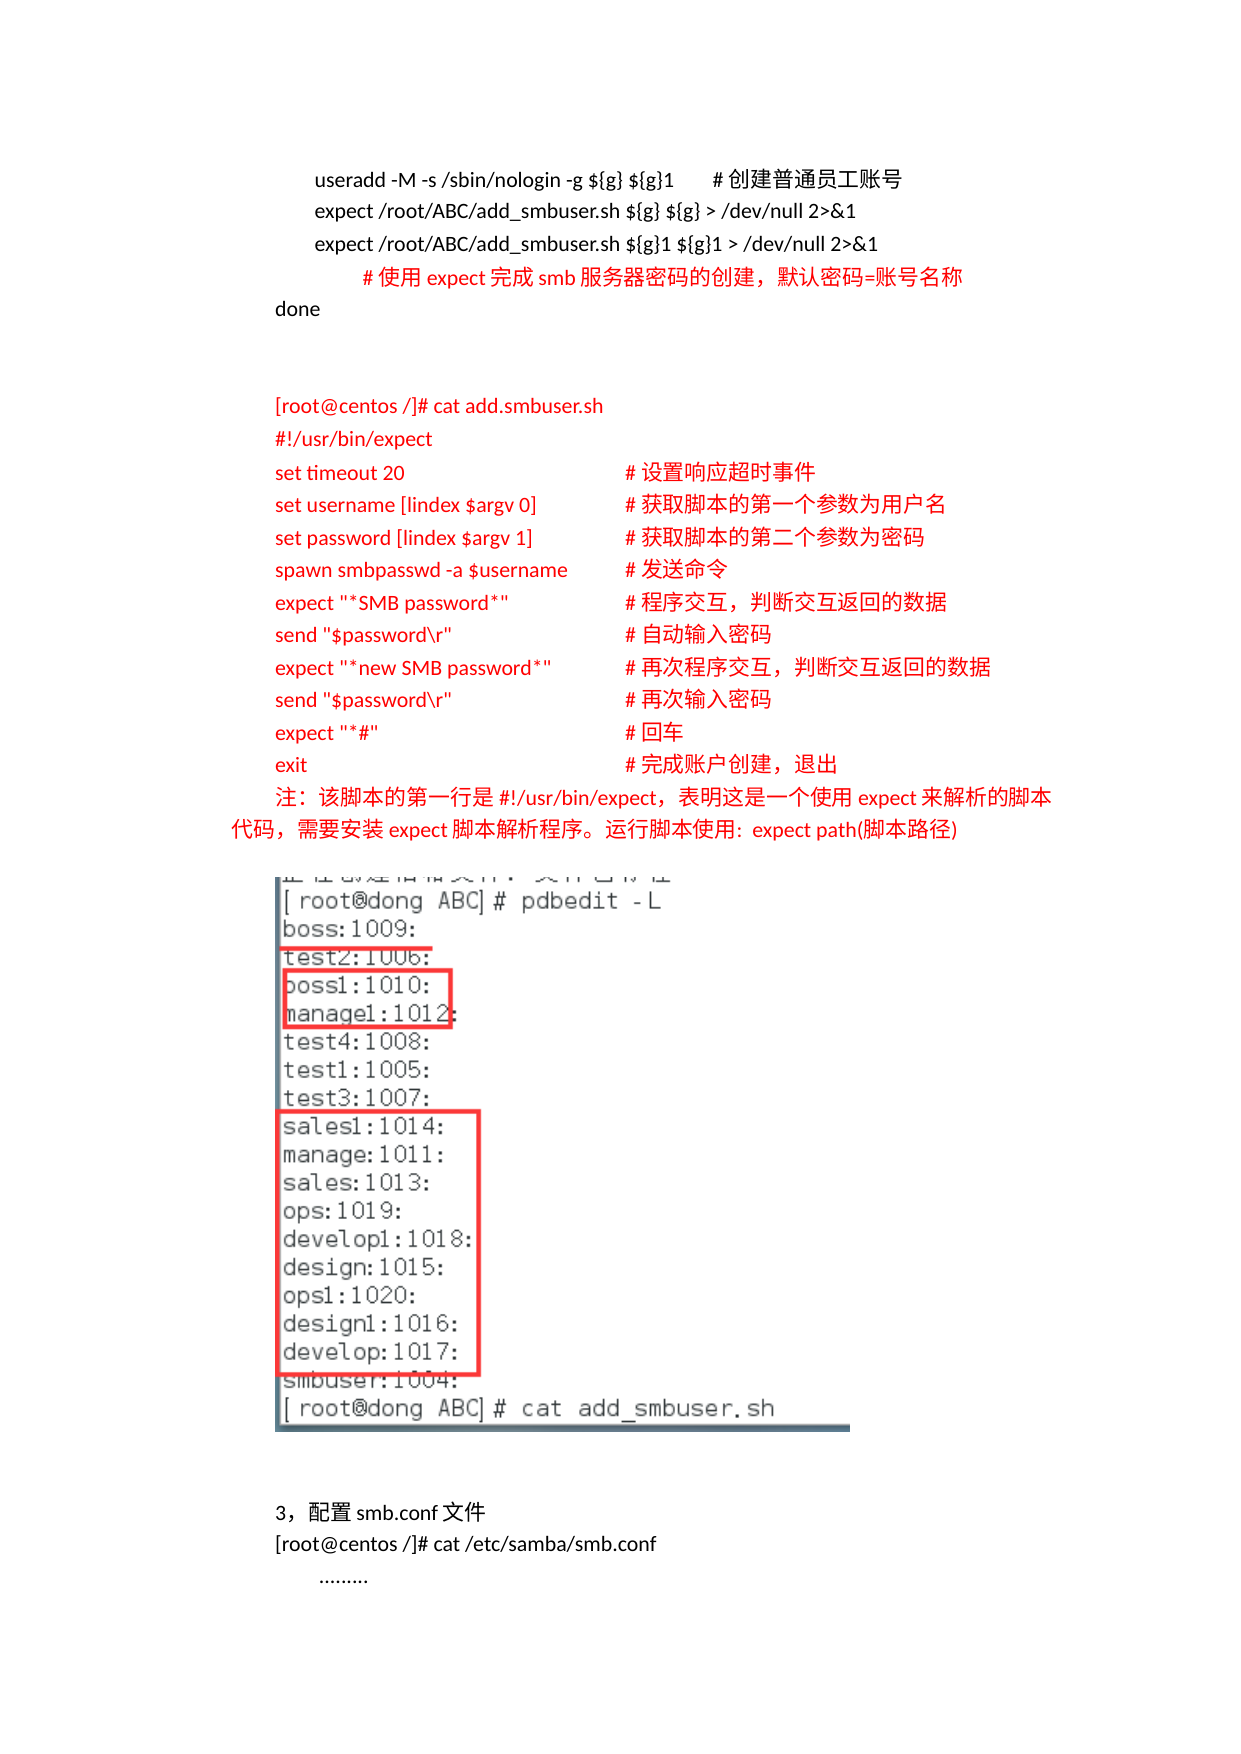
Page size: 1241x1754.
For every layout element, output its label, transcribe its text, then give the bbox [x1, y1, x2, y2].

list expect "*SMB password*" # 程序交互，判断交互返回的数据 [231, 584, 1053, 617]
list useradd -M -s /sbin/nologin -g ${g} ${g}1 # 创建普通员工账号 [231, 162, 1053, 194]
list send "$password\r" # 自动输入密码 [231, 617, 1053, 649]
list set username [lindex $argv 0] # 获取脚本的第一个参数为用户名 [231, 487, 1053, 519]
list expect "*#" # 回车 [231, 714, 1053, 747]
list 注：该脚本的第一行是 #!/usr/bin/expect，表明这是一个使用expect来解析的脚本代码，需要安装expect脚本解析程序。运行脚本使用: expect path(脚本路径) [231, 779, 1053, 844]
list done [231, 292, 1053, 324]
list set password [lindex $argv 1] # 获取脚本的第二个参数为密码 [231, 519, 1053, 552]
list #!/usr/bin/expect [231, 422, 1053, 454]
list expect /root/ABC/add_smbuser.sh ${g} ${g} > /dev/null 2>&1 [231, 194, 1053, 227]
picture [275, 877, 850, 1432]
list [root@centos /]# cat add.smbuser.sh [231, 389, 1053, 422]
list ......... [275, 1559, 1053, 1592]
list spawn smbpasswd -a $username # 发送命令 [231, 552, 1053, 584]
list exit # 完成账户创建，退出 [231, 747, 1053, 779]
list expect /root/ABC/add_smbuser.sh ${g}1 ${g}1 > /dev/null 2>&1 [231, 227, 1053, 259]
list # 使用expect完成smb服务器密码的创建，默认密码=账号名称 [319, 259, 1053, 292]
list send "$password\r" # 再次输入密码 [231, 682, 1053, 714]
list [root@centos /]# cat /etc/samba/smb.conf [231, 1527, 1053, 1559]
list expect "*new SMB password*" # 再次程序交互，判断交互返回的数据 [231, 649, 1053, 682]
list 3，配置smb.conf文件 [231, 1494, 1053, 1527]
list set timeout 20 # 设置响应超时事件 [231, 454, 1053, 487]
